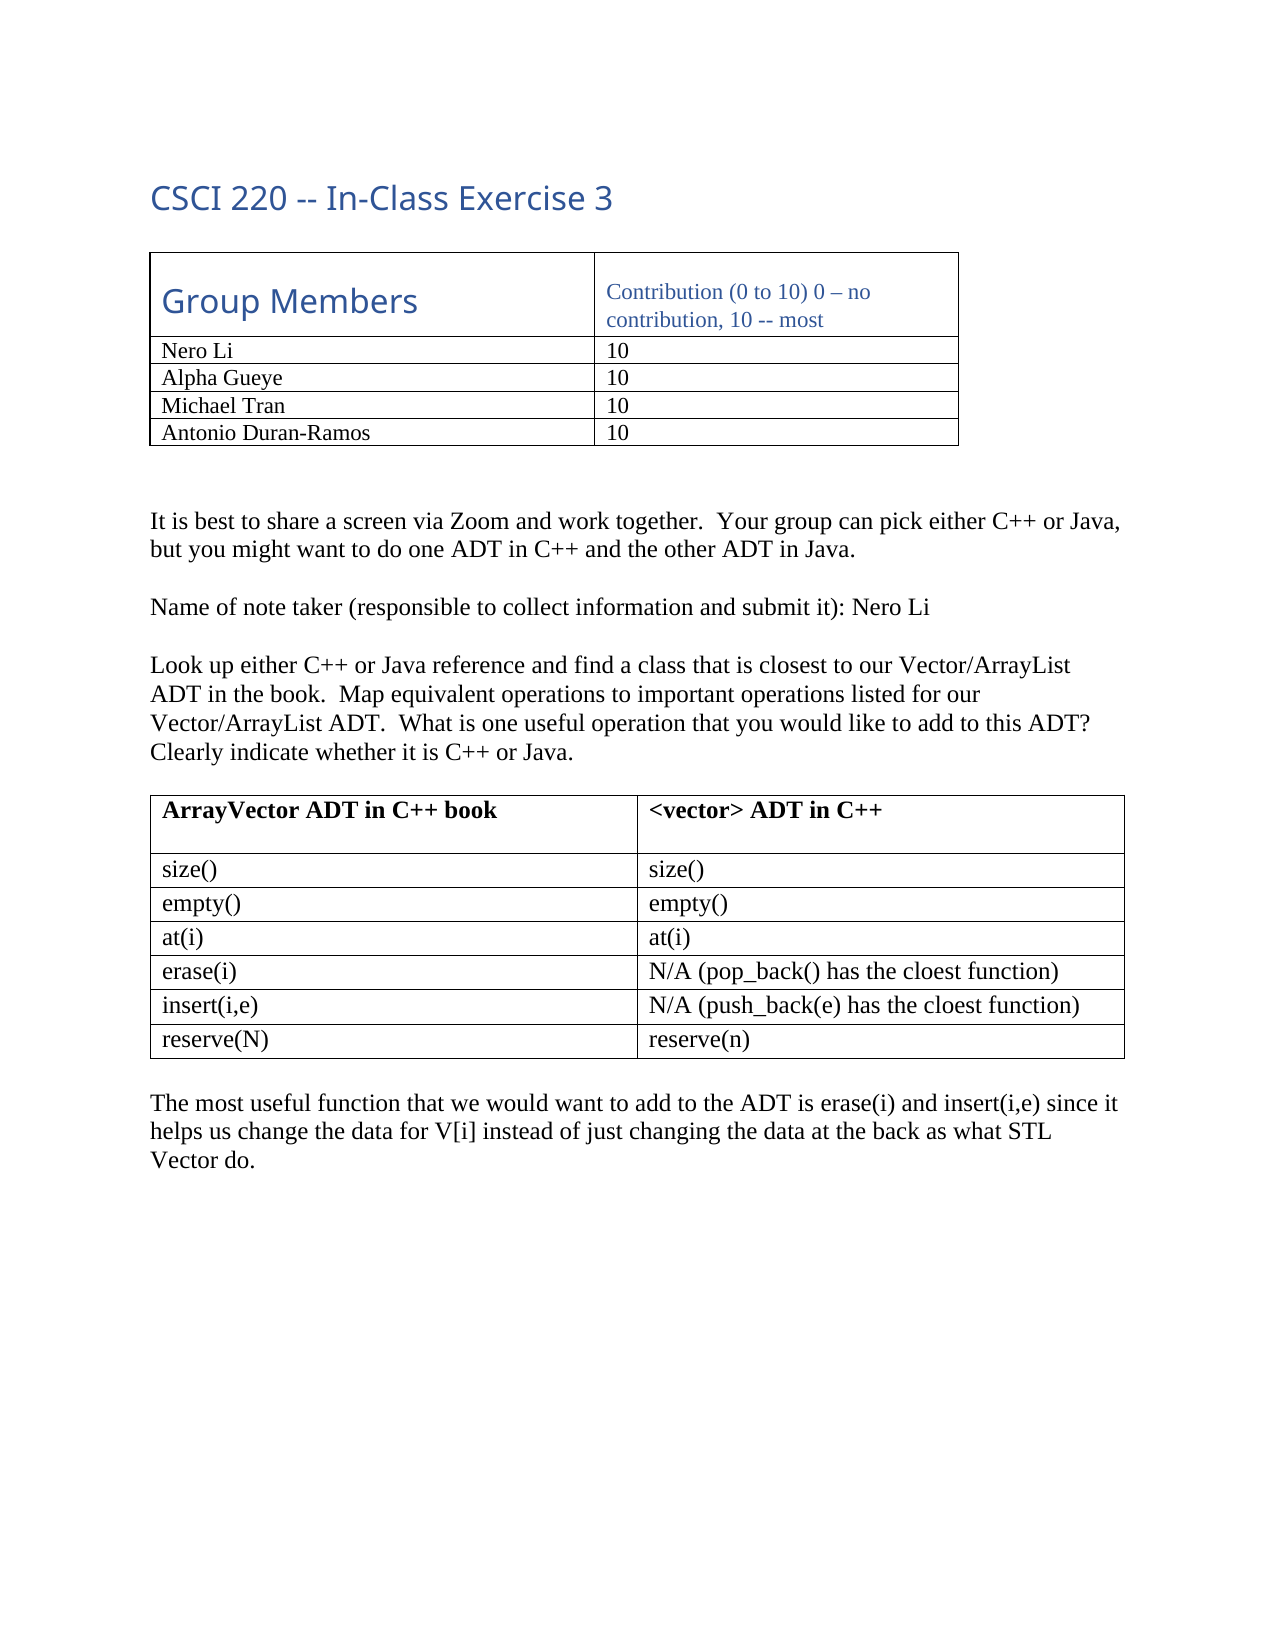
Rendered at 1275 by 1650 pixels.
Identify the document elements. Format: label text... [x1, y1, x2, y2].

table_cell size() [638, 854, 1124, 887]
table_cell 10 [595, 419, 958, 445]
table_cell size() [151, 854, 637, 887]
table_cell 10 [595, 337, 958, 363]
table_cell N/A (pop_back() has the cloest function) [638, 956, 1124, 989]
table_cell 10 [595, 392, 958, 418]
subtitle CSCI 220 -- In-Class Exercise 3 [150, 175, 1125, 220]
text The most useful function that we would want to add to the ADT is erase(i) and insert(i,e) since it helps us change the data for V[i] instead of just changing the data at the back as what STL Vector do. [150, 1088, 1125, 1174]
table_cell Antonio Duran-Ramos [151, 419, 594, 445]
table_header Group Members [151, 253, 594, 336]
table_cell at(i) [151, 922, 637, 955]
table_cell Alpha Gueye [151, 364, 594, 391]
table_cell Michael Tran [151, 392, 594, 418]
table_cell N/A (push_back(e) has the cloest function) [638, 990, 1124, 1023]
text Name of note taker (responsible to collect information and submit it): Nero Li [150, 592, 1125, 621]
table_cell empty() [151, 888, 637, 921]
table_cell erase(i) [151, 956, 637, 989]
table_header ArrayVector ADT in C++ book [151, 796, 637, 853]
table_cell insert(i,e) [151, 990, 637, 1023]
table_cell at(i) [638, 922, 1124, 955]
table_cell reserve(N) [151, 1025, 637, 1057]
table_cell 10 [595, 364, 958, 391]
table_header Contribution (0 to 10) 0 – no contribution, 10 -- most [595, 253, 958, 336]
table_header <vector> ADT in C++ [638, 796, 1124, 853]
table_cell empty() [638, 888, 1124, 921]
table_cell Nero Li [151, 337, 594, 363]
text Look up either C++ or Java reference and find a class that is closest to our Vector/ArrayList ADT in the book. Map equivalent operations to important operations listed for our Vector/ArrayList ADT. What is one useful operation that you would like to add to this ADT? Clearly indicate whether it is C++ or Java. [150, 650, 1125, 765]
table_cell reserve(n) [638, 1025, 1124, 1057]
text It is best to share a screen via Zoom and work together. Your group can pick either C++ or Java, but you might want to do one ADT in C++ and the other ADT in Java. [150, 506, 1125, 563]
